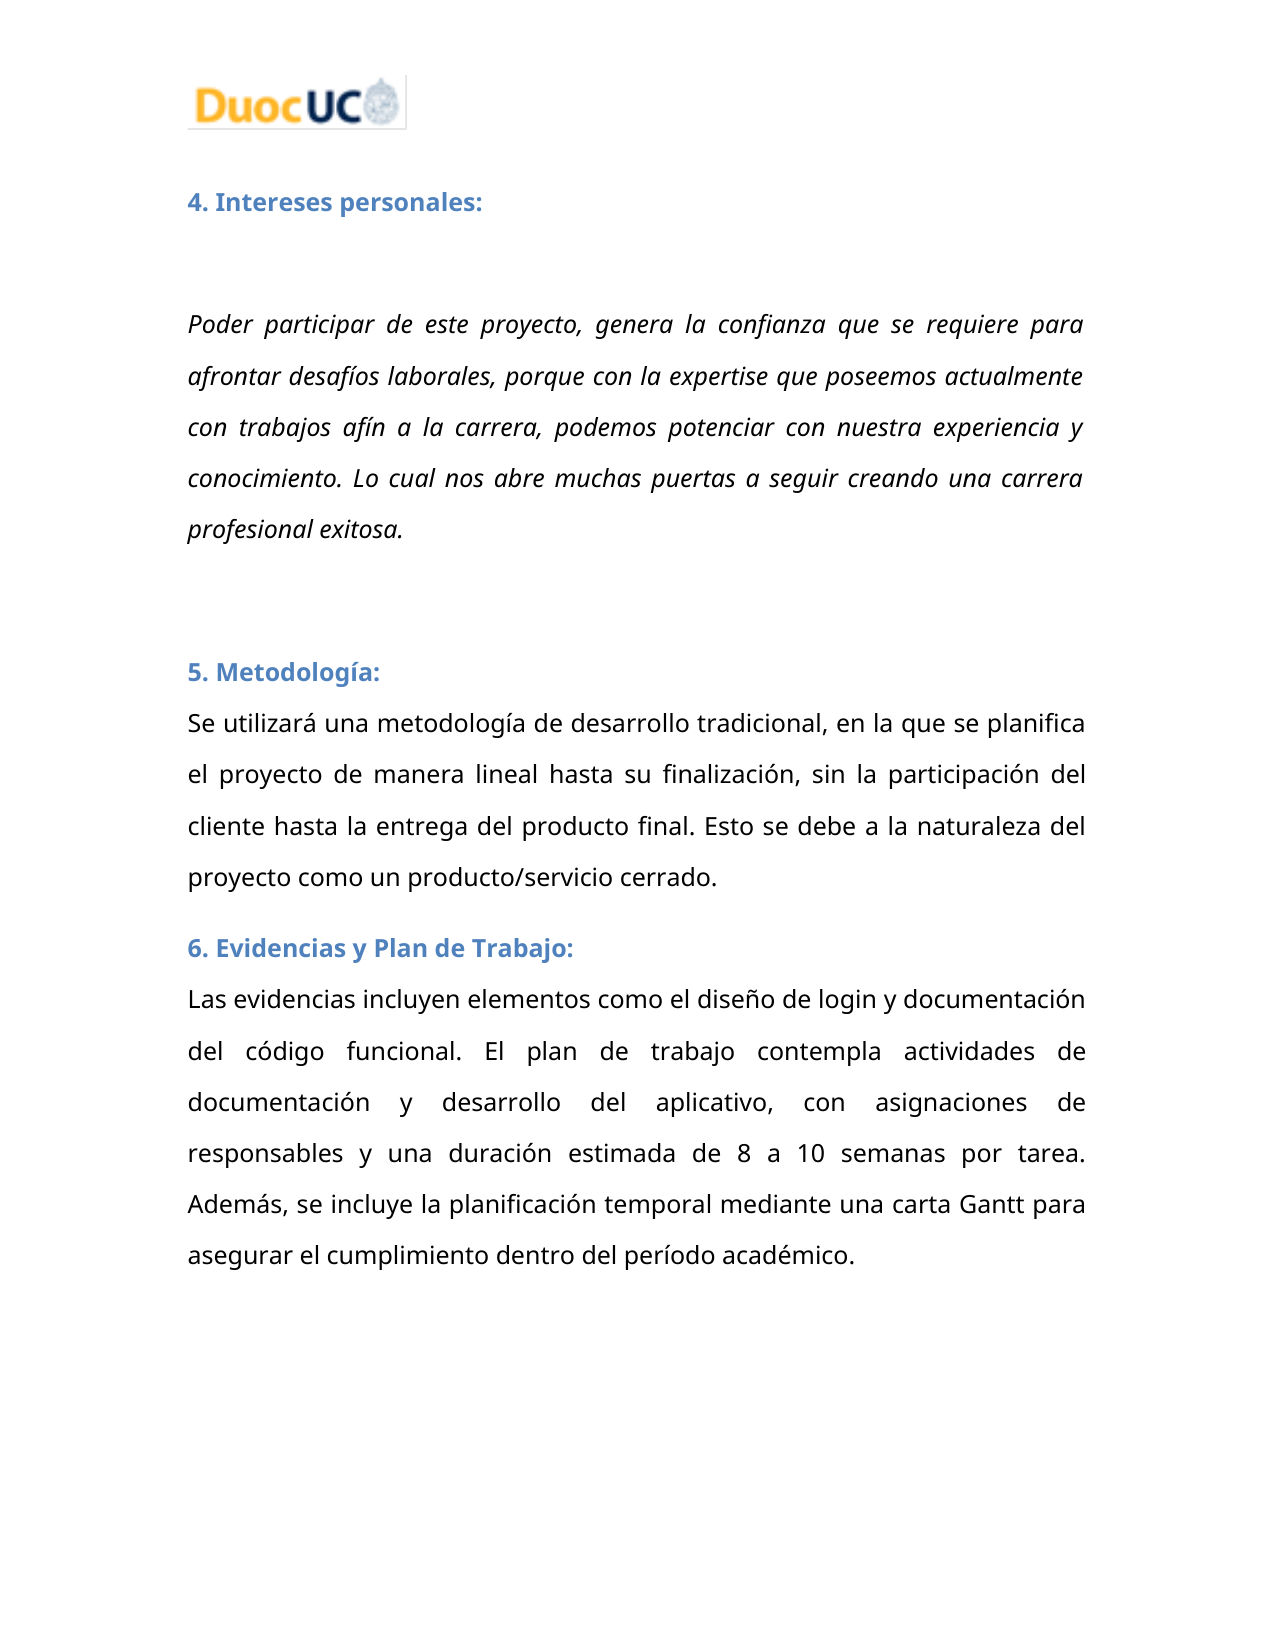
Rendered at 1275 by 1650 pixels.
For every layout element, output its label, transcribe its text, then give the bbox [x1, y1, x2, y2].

subtitle 4. Intereses personales: [187, 184, 1087, 218]
subtitle 5. Metodología: [187, 655, 1087, 689]
text Poder participar de este proyecto, genera la confianza que se requiere para afrontar desafíos laborales, porque con la expertise que poseemos actualmente con trabajos afín a la carrera, podemos potenciar con nuestra experiencia y conocimiento. Lo cual nos abre muchas puertas a seguir creando una carrera profesional exitosa. [187, 307, 1087, 545]
text Las evidencias incluyen elementos como el diseño de login y documentación del código funcional. El plan de trabajo contempla actividades de documentación y desarrollo del aplicativo, con asignaciones de responsables y una duración estimada de 8 a 10 semanas por tarea. Además, se incluye la planificación temporal mediante una carta Gantt para asegurar el cumplimiento dentro del período académico. [187, 982, 1087, 1271]
text Se utilizará una metodología de desarrollo tradicional, en la que se planifica el proyecto de manera lineal hasta su finalización, sin la participación del cliente hasta la entrega del producto final. Esto se debe a la naturaleza del proyecto como un producto/servicio cerrado. [187, 706, 1087, 893]
picture [187, 75, 409, 132]
subtitle 6. Evidencias y Plan de Trabajo: [187, 931, 1087, 965]
